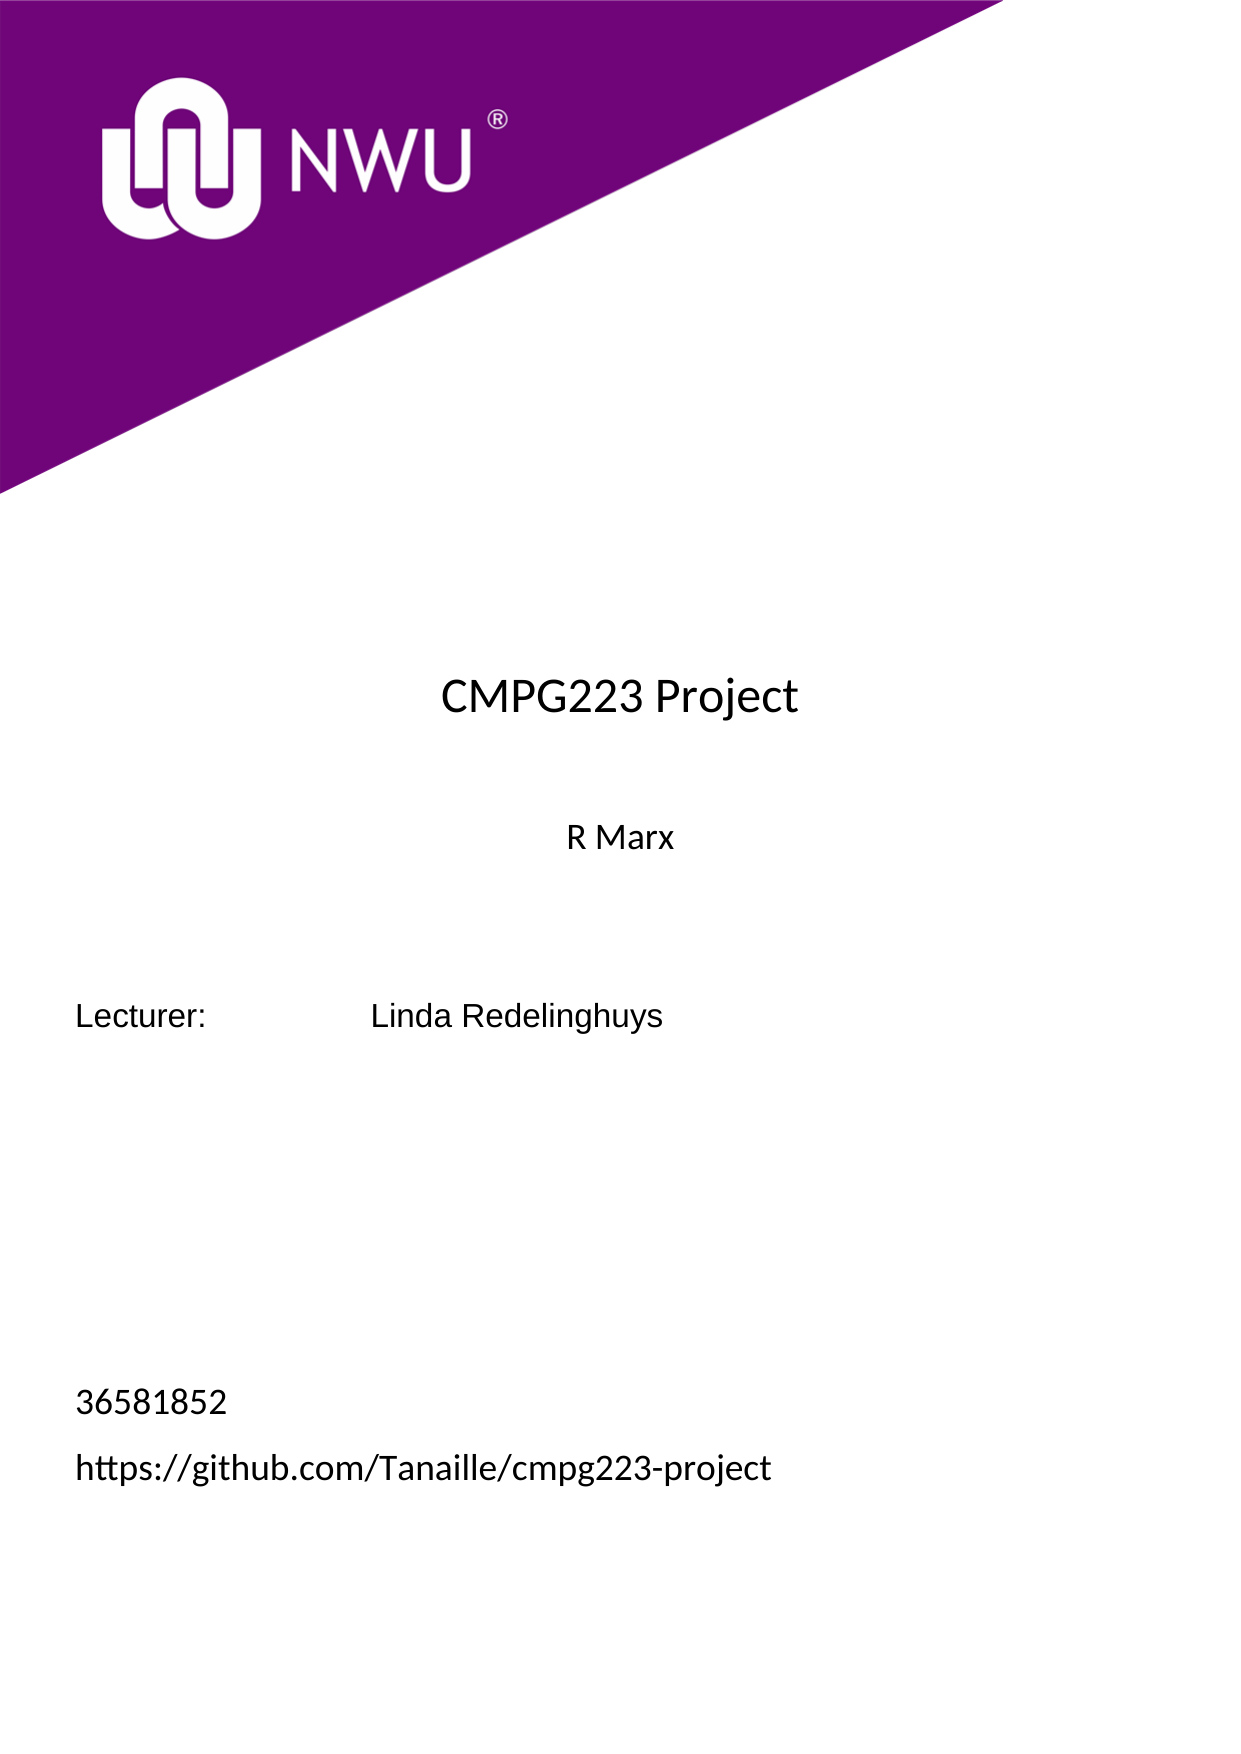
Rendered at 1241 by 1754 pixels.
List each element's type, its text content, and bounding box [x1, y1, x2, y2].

text 36581852 [75, 1378, 1165, 1424]
text R Marx [75, 813, 1165, 859]
picture [0, 0, 1004, 494]
text https://github.com/Tanaille/cmpg223-project [75, 1444, 1165, 1490]
text Lecturer: Linda Redelinghuys [75, 996, 1165, 1034]
text CMPG223 Project [75, 664, 1165, 725]
